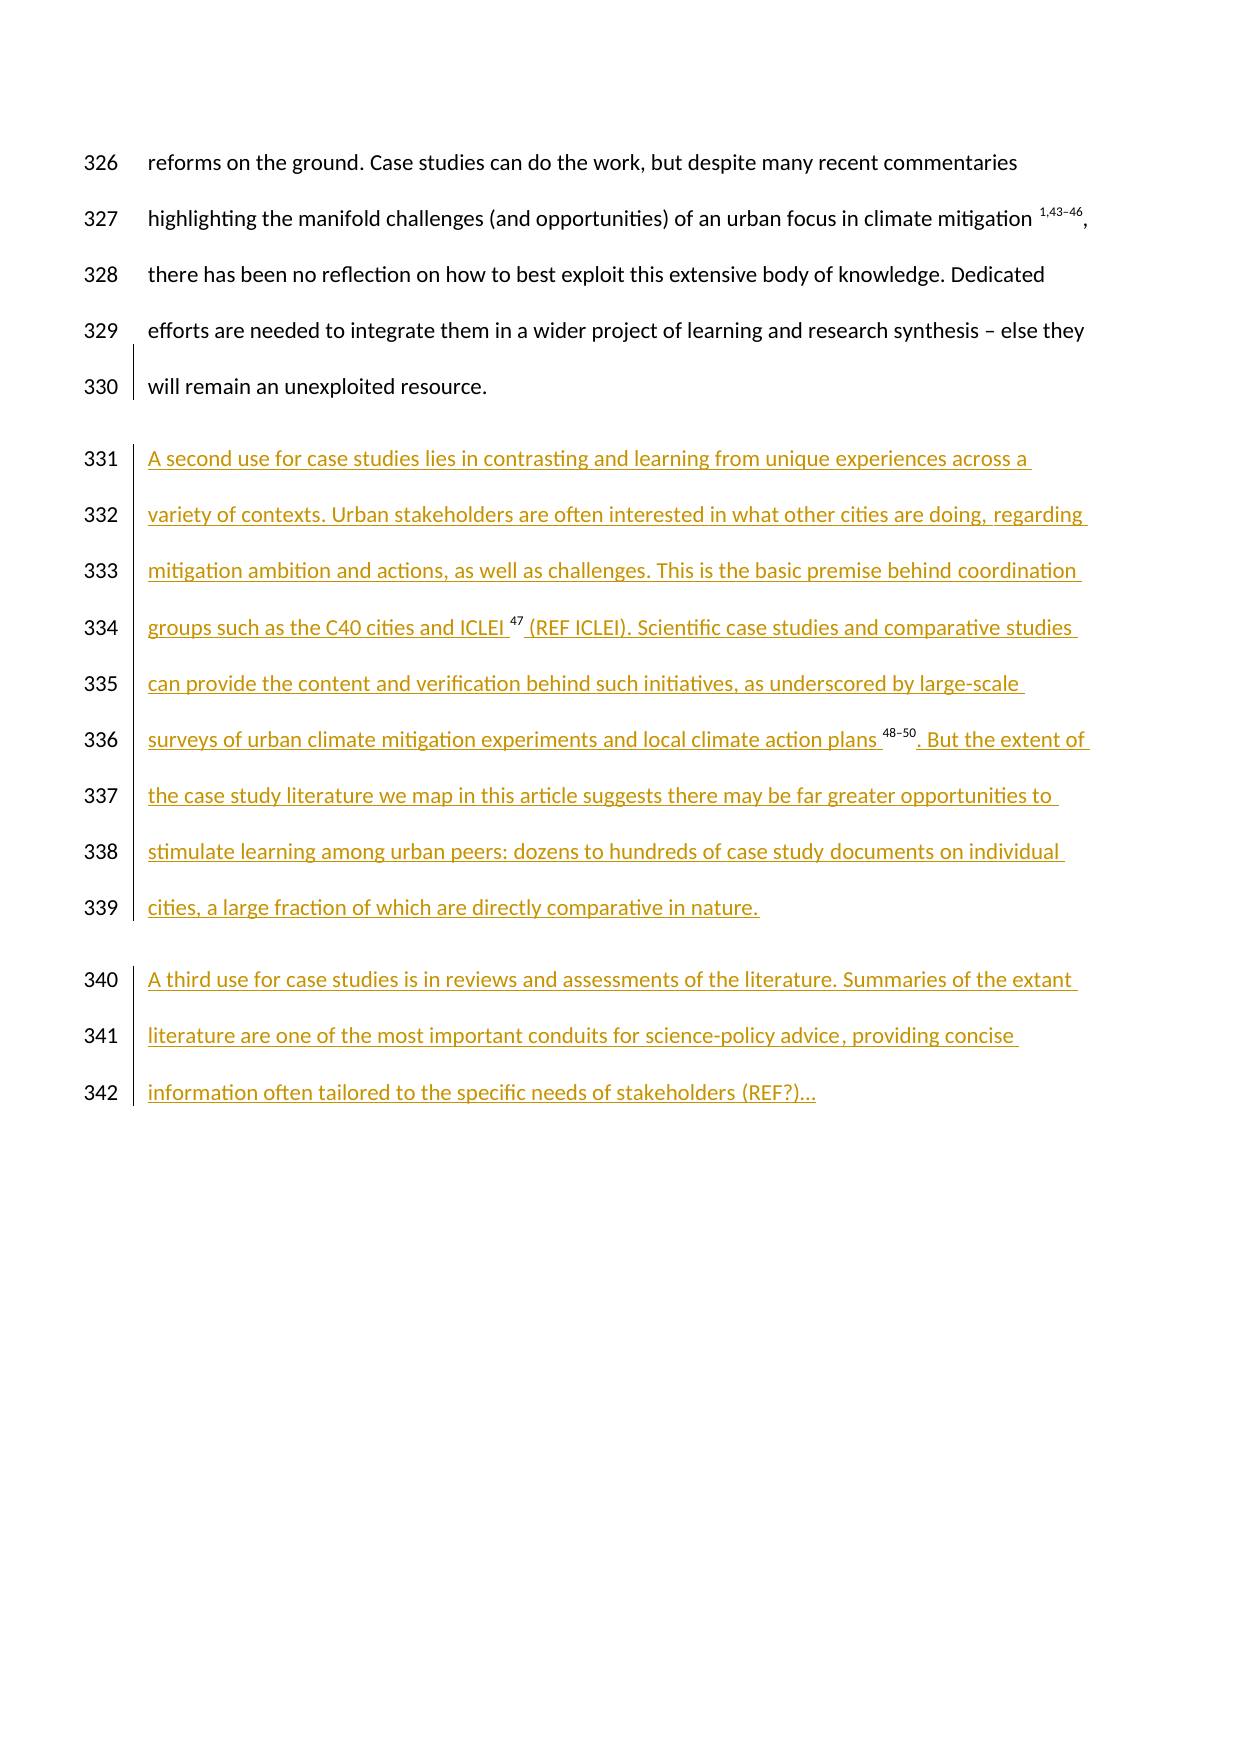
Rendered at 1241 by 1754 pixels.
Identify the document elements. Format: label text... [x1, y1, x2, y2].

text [148, 148, 1093, 400]
text 4748–50 [148, 444, 1093, 921]
